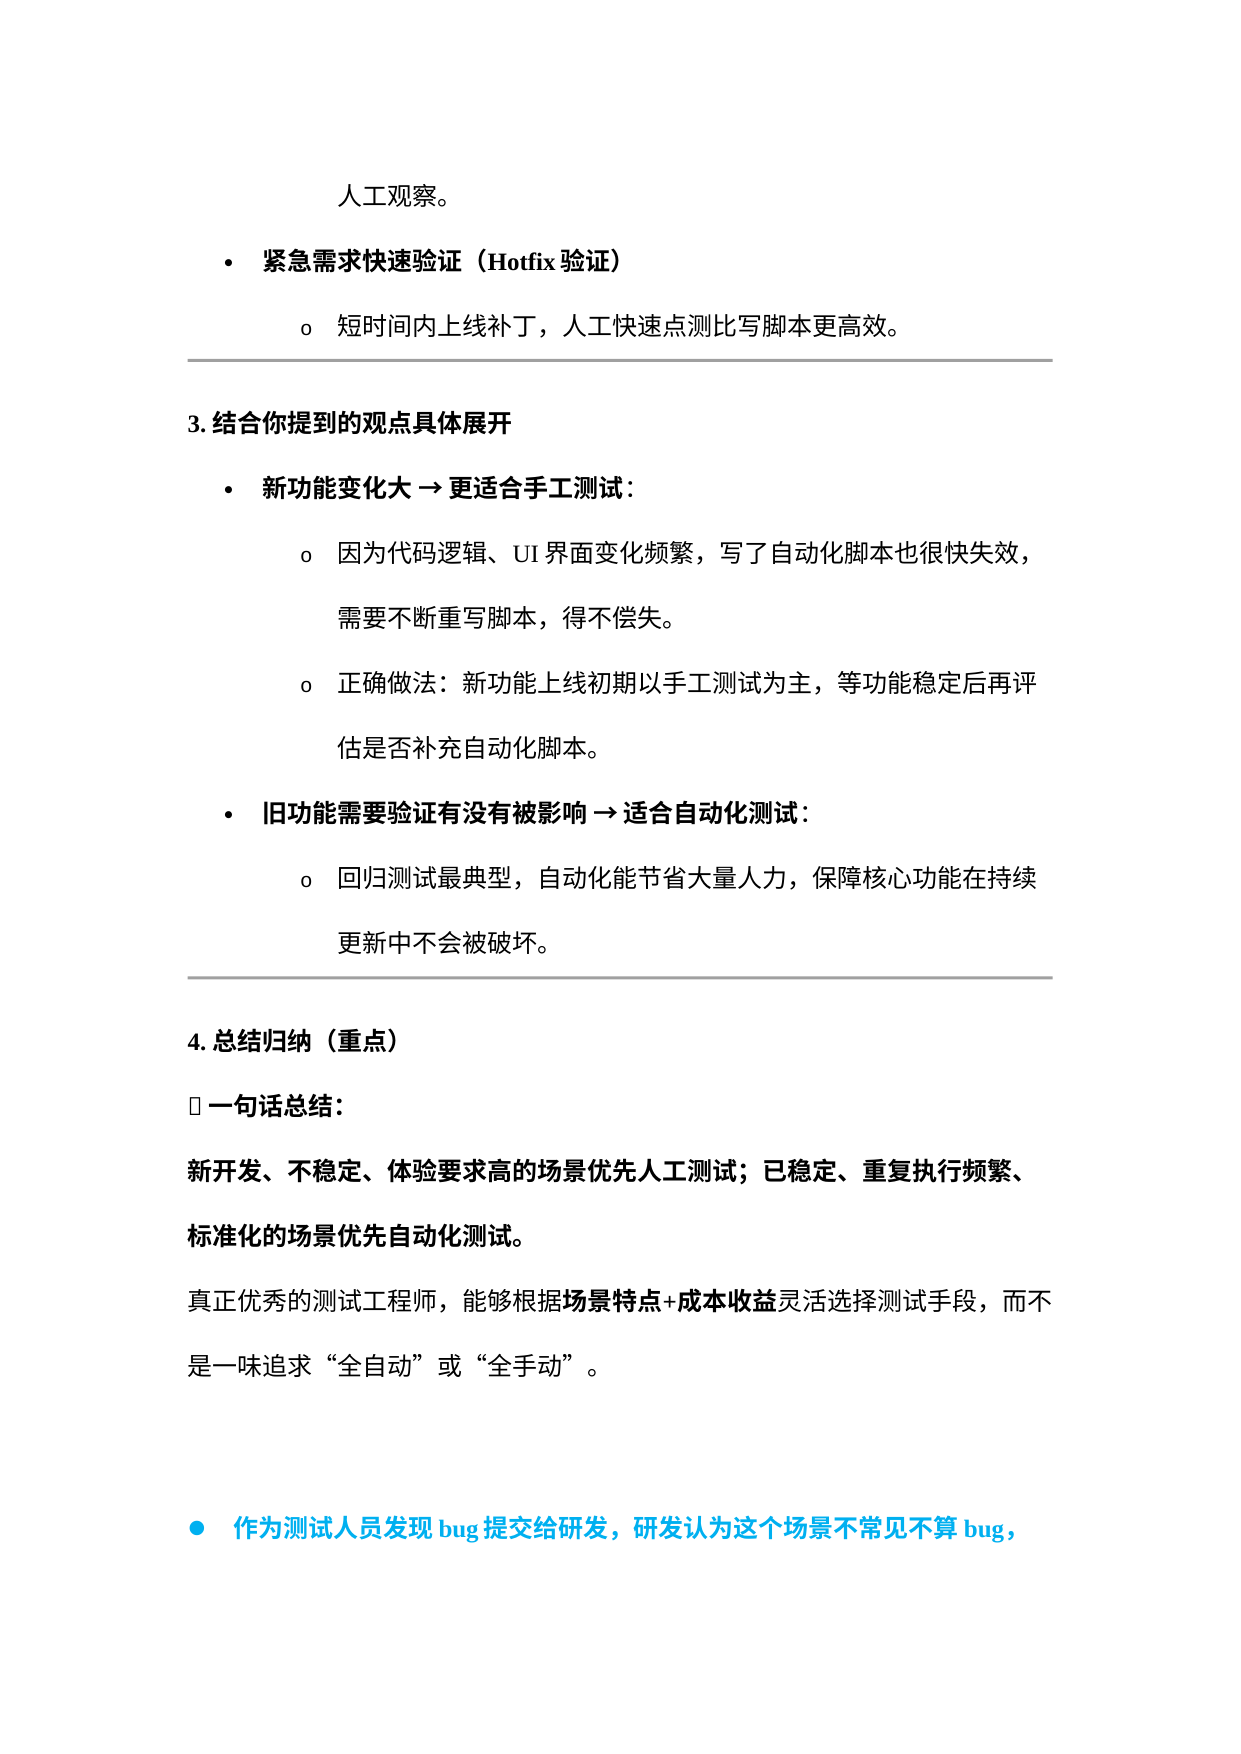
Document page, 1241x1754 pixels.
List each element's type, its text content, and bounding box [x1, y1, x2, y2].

list 旧功能需要验证有没有被影响 → 适合自动化测试： [225, 779, 1053, 844]
list 短时间内上线补丁，人工快速点测比写脚本更高效。 [300, 292, 1053, 357]
list 新功能变化大 → 更适合手工测试： [225, 454, 1053, 519]
list 回归测试最典型，自动化能节省大量人力，保障核心功能在持续更新中不会被破坏。 [300, 844, 1053, 974]
list 正确做法：新功能上线初期以手工测试为主，等功能稳定后再评估是否补充自动化脚本。 [300, 649, 1053, 779]
list 比如不同浏览器、不同机型，不同网络环境测试，很多问题需要人工观察。 [300, 162, 1053, 227]
text 新开发、不稳定、体验要求高的场景优先人工测试；已稳定、重复执行频繁、标准化的场景优先自动化测试。 [187, 1137, 1053, 1267]
list 紧急需求快速验证（Hotfix验证） [225, 227, 1053, 292]
text ✅ 一句话总结： [187, 1072, 1053, 1137]
list 因为代码逻辑、UI界面变化频繁，写了自动化脚本也很快失效，需要不断重写脚本，得不偿失。 [300, 519, 1053, 649]
text 3. 结合你提到的观点具体展开 [187, 389, 1053, 454]
text 作为测试人员发现bug提交给研发，研发认为这个场景不常见不算bug，你该如何沟通？ [187, 1494, 1053, 1559]
text 4. 总结归纳（重点） [187, 1007, 1053, 1072]
text 真正优秀的测试工程师，能够根据场景特点+成本收益灵活选择测试手段，而不是一味追求“全自动”或“全手动”。 [187, 1267, 1053, 1397]
